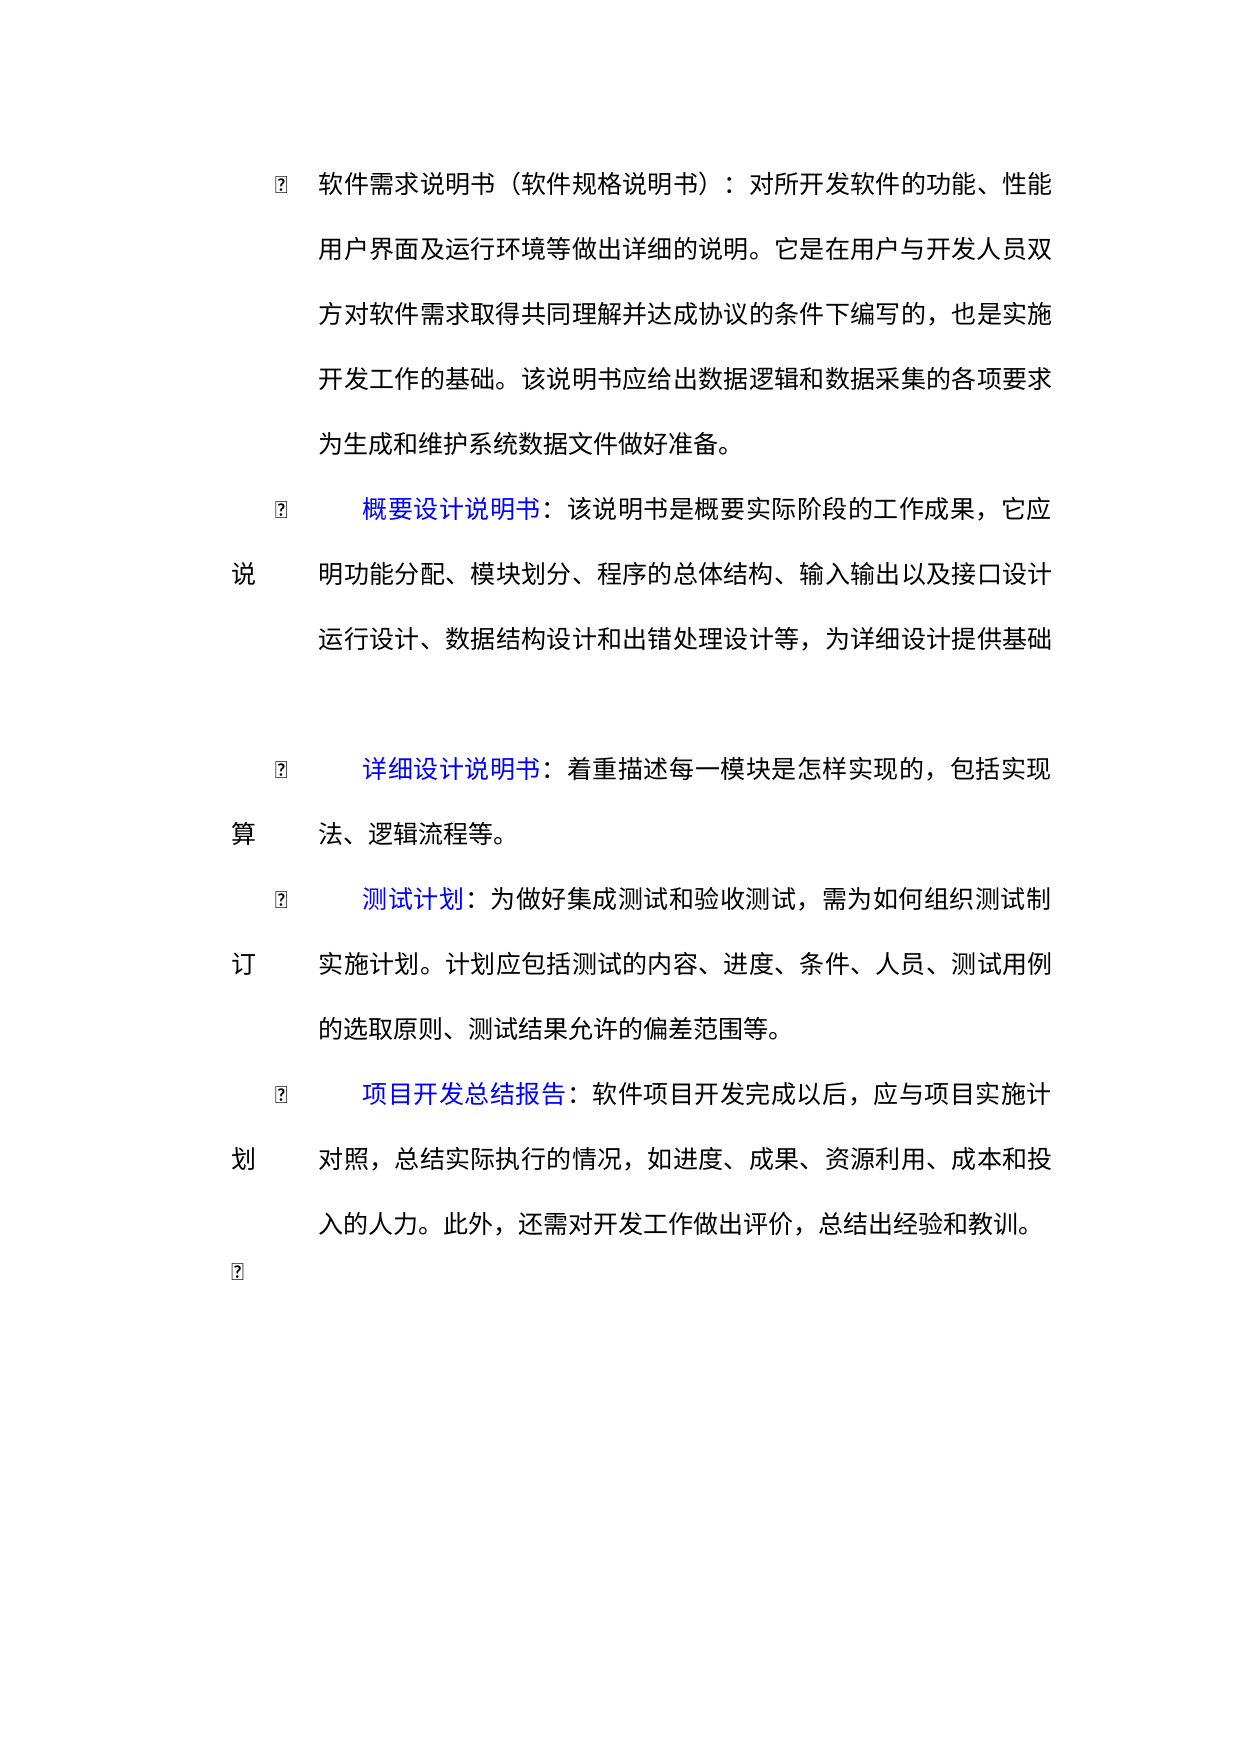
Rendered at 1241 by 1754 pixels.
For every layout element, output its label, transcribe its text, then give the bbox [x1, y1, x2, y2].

text  软件需求说明书（软件规格说明书）：对所开发软件的功能、性能、 用户界面及运行环境等做出详细的说明。它是在用户与开发人员双 方对软件需求取得共同理解并达成协议的条件下编写的，也是实施 开发工作的基础。该说明书应给出数据逻辑和数据采集的各项要求， 为生成和维护系统数据文件做好准备。 [231, 150, 1053, 475]
text  概要设计说明书：该说明书是概要实际阶段的工作成果，它应说 明功能分配、模块划分、程序的总体结构、输入输出以及接口设计、 运行设计、数据结构设计和出错处理设计等，为详细设计提供基础。 [231, 475, 1053, 735]
text  详细设计说明书：着重描述每一模块是怎样实现的，包括实现算 法、逻辑流程等。 [231, 735, 1053, 865]
text  测试计划：为做好集成测试和验收测试，需为如何组织测试制订 实施计划。计划应包括测试的内容、进度、条件、人员、测试用例 的选取原则、测试结果允许的偏差范围等。 [231, 865, 1053, 1060]
text  项目开发总结报告：软件项目开发完成以后，应与项目实施计划 对照，总结实际执行的情况，如进度、成果、资源利用、成本和投 入的人力。此外，还需对开发工作做出评价，总结出经验和教训。 [231, 1060, 1053, 1255]
text  [231, 1255, 1053, 1287]
